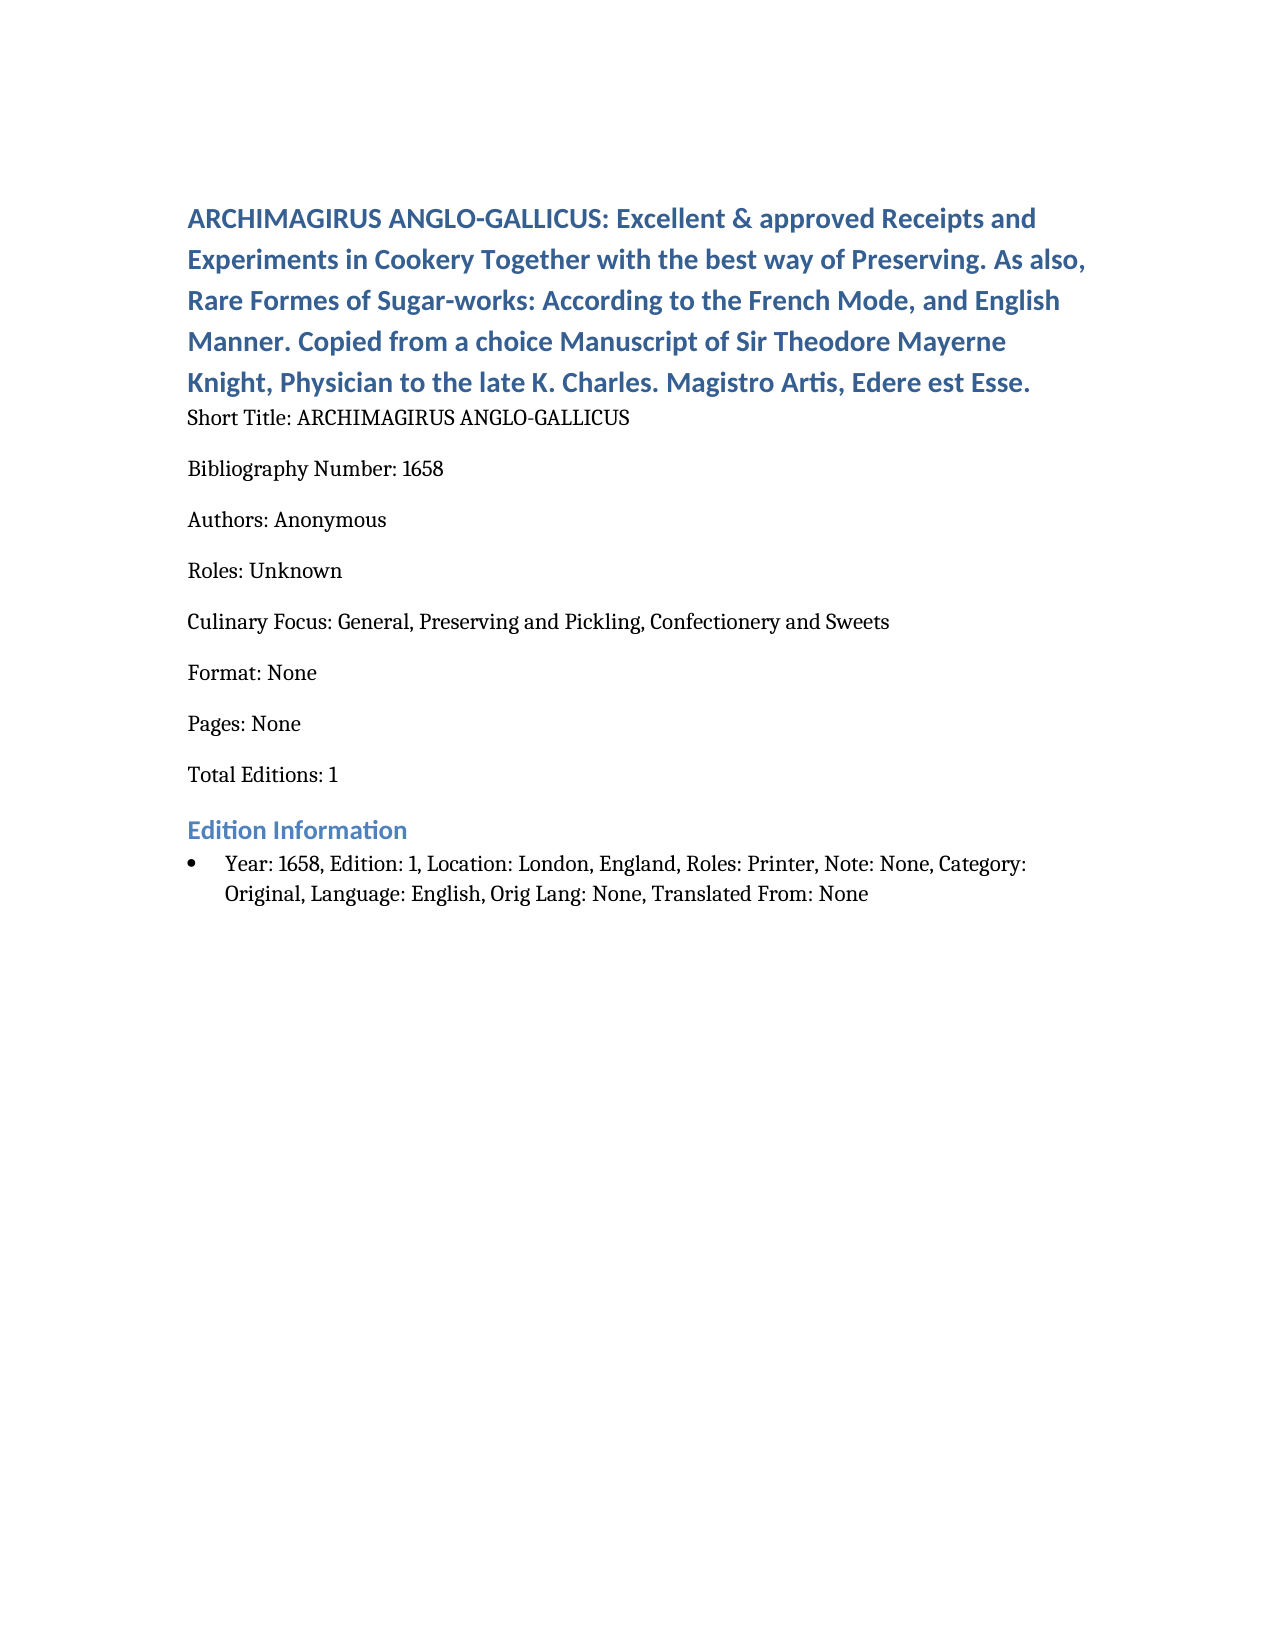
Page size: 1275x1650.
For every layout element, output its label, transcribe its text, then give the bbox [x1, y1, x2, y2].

text Culinary Focus: General, Preserving and Pickling, Confectionery and Sweets [187, 609, 1087, 635]
text Format: None [187, 660, 1087, 686]
text Pages: None [187, 711, 1087, 737]
subtitle ARCHIMAGIRUS ANGLO-GALLICUS: Excellent & approved Receipts and Experiments in Cookery Together with the best way of Preserving. As also, Rare Formes of Sugar-works: According to the French Mode, and English Manner. Copied from a choice Manuscript of Sir Theodore Mayerne Knight, Physician to the late K. Charles. Magistro Artis, Edere est Esse. [187, 200, 1087, 399]
text Bibliography Number: 1658 [187, 456, 1087, 482]
text Roles: Unknown [187, 558, 1087, 584]
text Authors: Anonymous [187, 507, 1087, 533]
list Year: 1658, Edition: 1, Location: London, England, Roles: Printer, Note: None, Category: Original, Language: English, Orig Lang: None, Translated From: None [187, 851, 1087, 907]
subtitle Edition Information [187, 813, 1087, 846]
text Total Editions: 1 [187, 762, 1087, 788]
text Short Title: ARCHIMAGIRUS ANGLO-GALLICUS [187, 405, 1087, 431]
